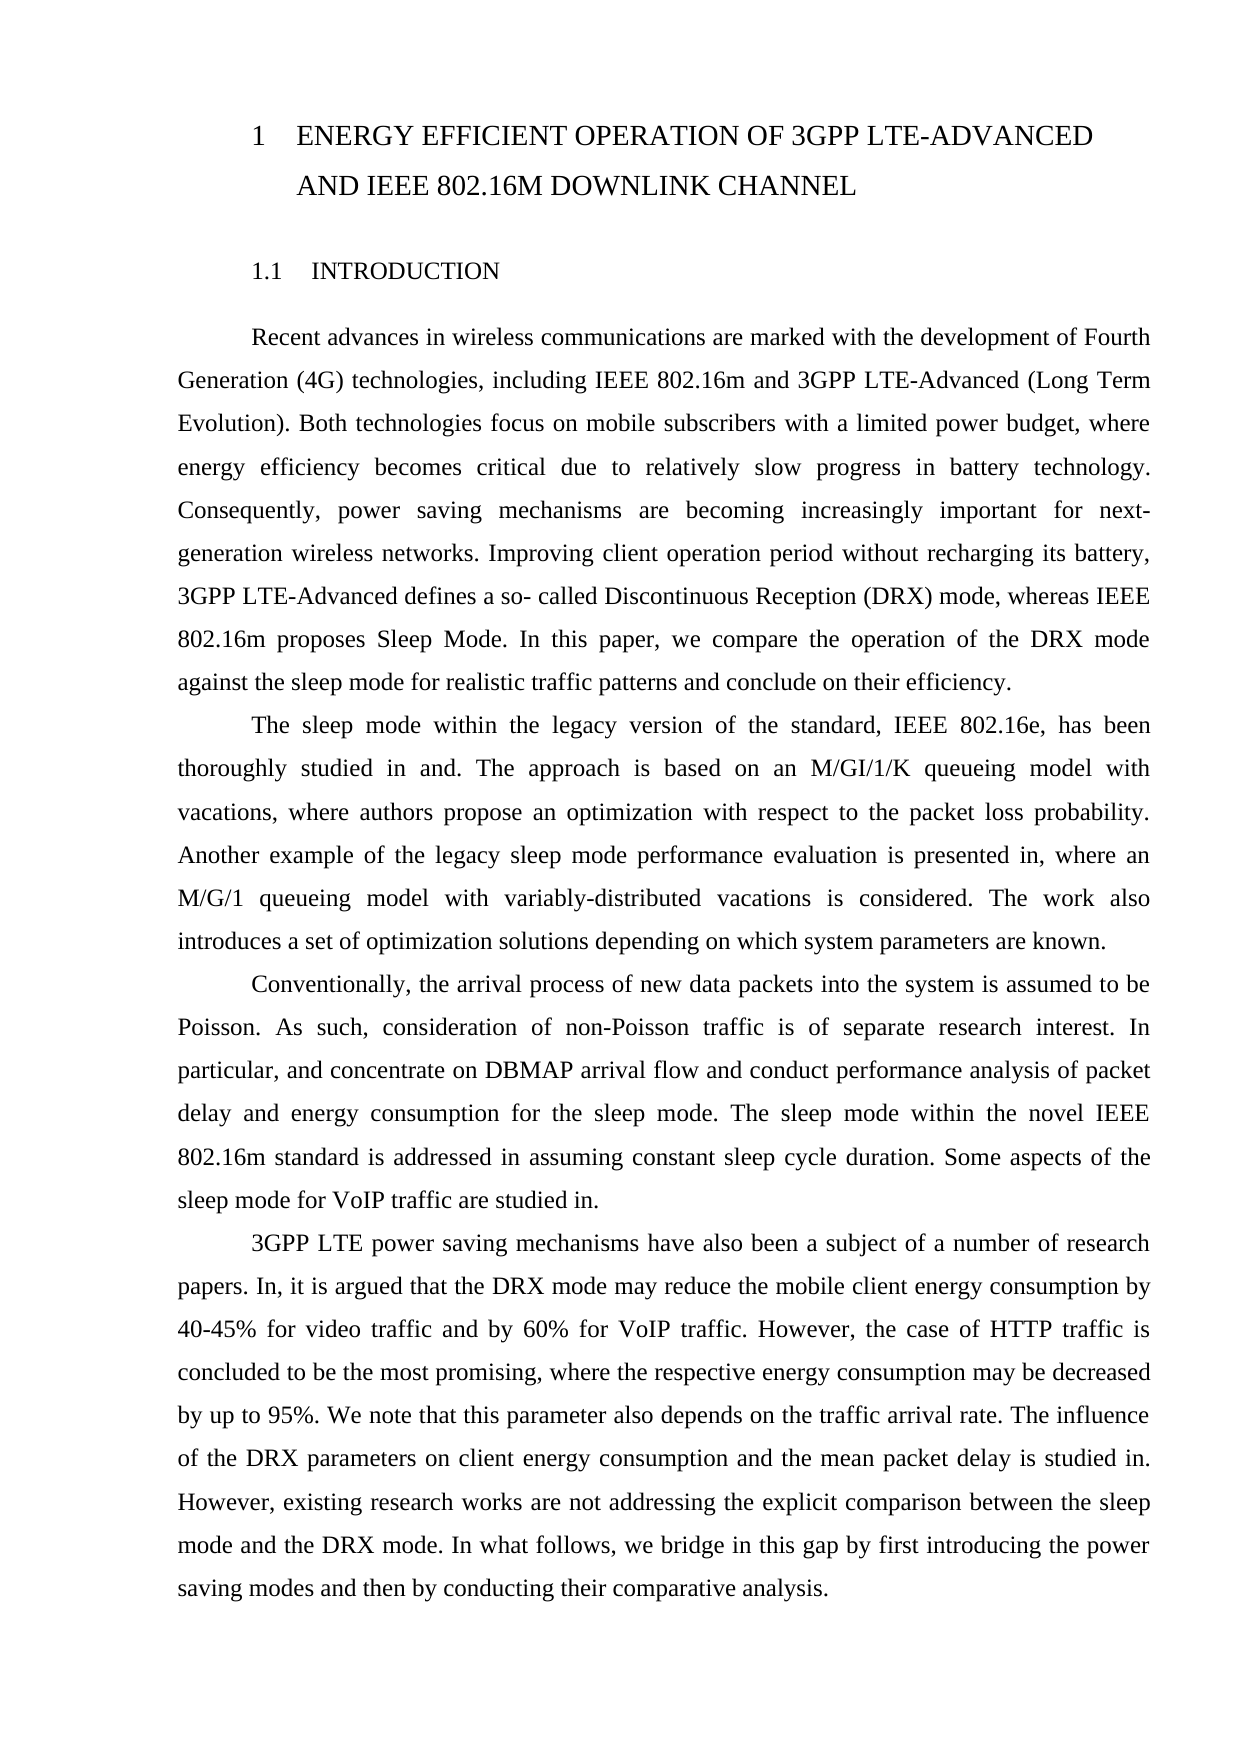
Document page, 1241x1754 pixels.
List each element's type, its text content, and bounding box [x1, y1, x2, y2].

subtitle INTRODUCTION [251, 256, 1152, 285]
text The sleep mode within the legacy version of the standard, IEEE 802.16e, has been thoroughly studied in and. The approach is based on an M/GI/1/K queueing model with vacations, where authors propose an optimization with respect to the packet loss probability. Another example of the legacy sleep mode performance evaluation is presented in, where an M/G/1 queueing model with variably-distributed vacations is considered. The work also introduces a set of optimization solutions depending on which system parameters are known. [177, 710, 1152, 955]
text 3GPP LTE power saving mechanisms have also been a subject of a number of research papers. In, it is argued that the DRX mode may reduce the mobile client energy consumption by 40-45% for video traffic and by 60% for VoIP traffic. However, the case of HTTP traffic is concluded to be the most promising, where the respective energy consumption may be decreased by up to 95%. We note that this parameter also depends on the traffic arrival rate. The influence of the DRX parameters on client energy consumption and the mean packet delay is studied in. However, existing research works are not addressing the explicit comparison between the sleep mode and the DRX mode. In what follows, we bridge in this gap by first introducing the power saving modes and then by conducting their comparative analysis. [177, 1228, 1152, 1602]
subtitle Energy Efficient Operation of 3GPP LTE-Advanced and IEEE 802.16m Downlink Channel [251, 118, 1152, 202]
text Recent advances in wireless communications are marked with the development of Fourth Generation (4G) technologies, including IEEE 802.16m and 3GPP LTE-Advanced (Long Term Evolution). Both technologies focus on mobile subscribers with a limited power budget, where energy efficiency becomes critical due to relatively slow progress in battery technology. Consequently, power saving mechanisms are becoming increasingly important for next-generation wireless networks. Improving client operation period without recharging its battery, 3GPP LTE-Advanced defines a so- called Discontinuous Reception (DRX) mode, whereas IEEE 802.16m proposes Sleep Mode. In this paper, we compare the operation of the DRX mode against the sleep mode for realistic traffic patterns and conclude on their efficiency. [177, 322, 1152, 696]
text Conventionally, the arrival process of new data packets into the system is assumed to be Poisson. As such, consideration of non-Poisson traffic is of separate research interest. In particular, and concentrate on DBMAP arrival flow and conduct performance analysis of packet delay and energy consumption for the sleep mode. The sleep mode within the novel IEEE 802.16m standard is addressed in assuming constant sleep cycle duration. Some aspects of the sleep mode for VoIP traffic are studied in. [177, 969, 1152, 1213]
